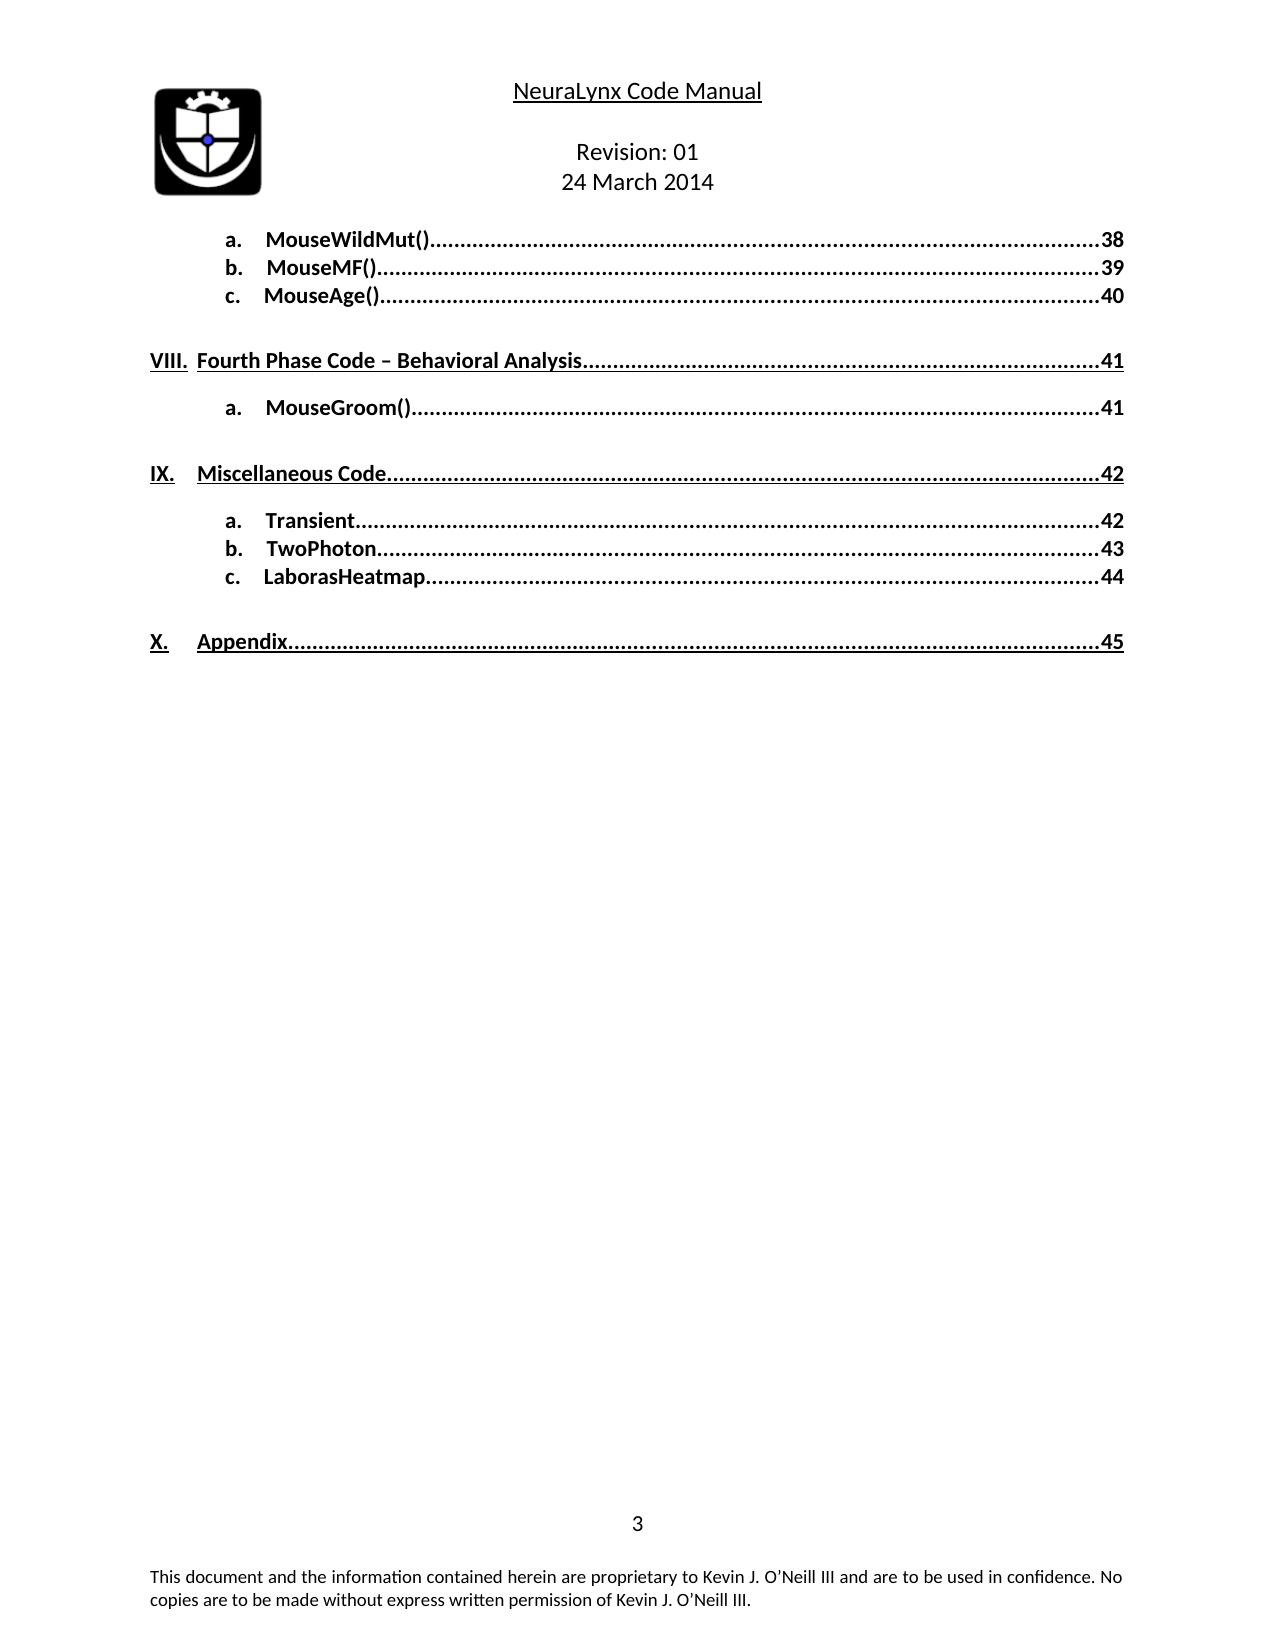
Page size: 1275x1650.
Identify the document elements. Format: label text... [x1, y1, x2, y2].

text c. LaborasHeatmap 44 [225, 562, 1125, 590]
text a. MouseWildMut() 38 [225, 225, 1125, 253]
text a. MouseGroom() 41 [225, 393, 1125, 421]
picture [150, 84, 266, 200]
text X. Appendix 45 [150, 627, 1125, 655]
text b. MouseMF() 39 [225, 253, 1125, 281]
text IX. Miscellaneous Code 42 [150, 459, 1125, 487]
text c. MouseAge() 40 [225, 281, 1125, 309]
text a. Transient 42 [225, 506, 1125, 534]
text VIII. Fourth Phase Code – Behavioral Analysis 41 [150, 347, 1125, 375]
text b. TwoPhoton 43 [225, 534, 1125, 562]
